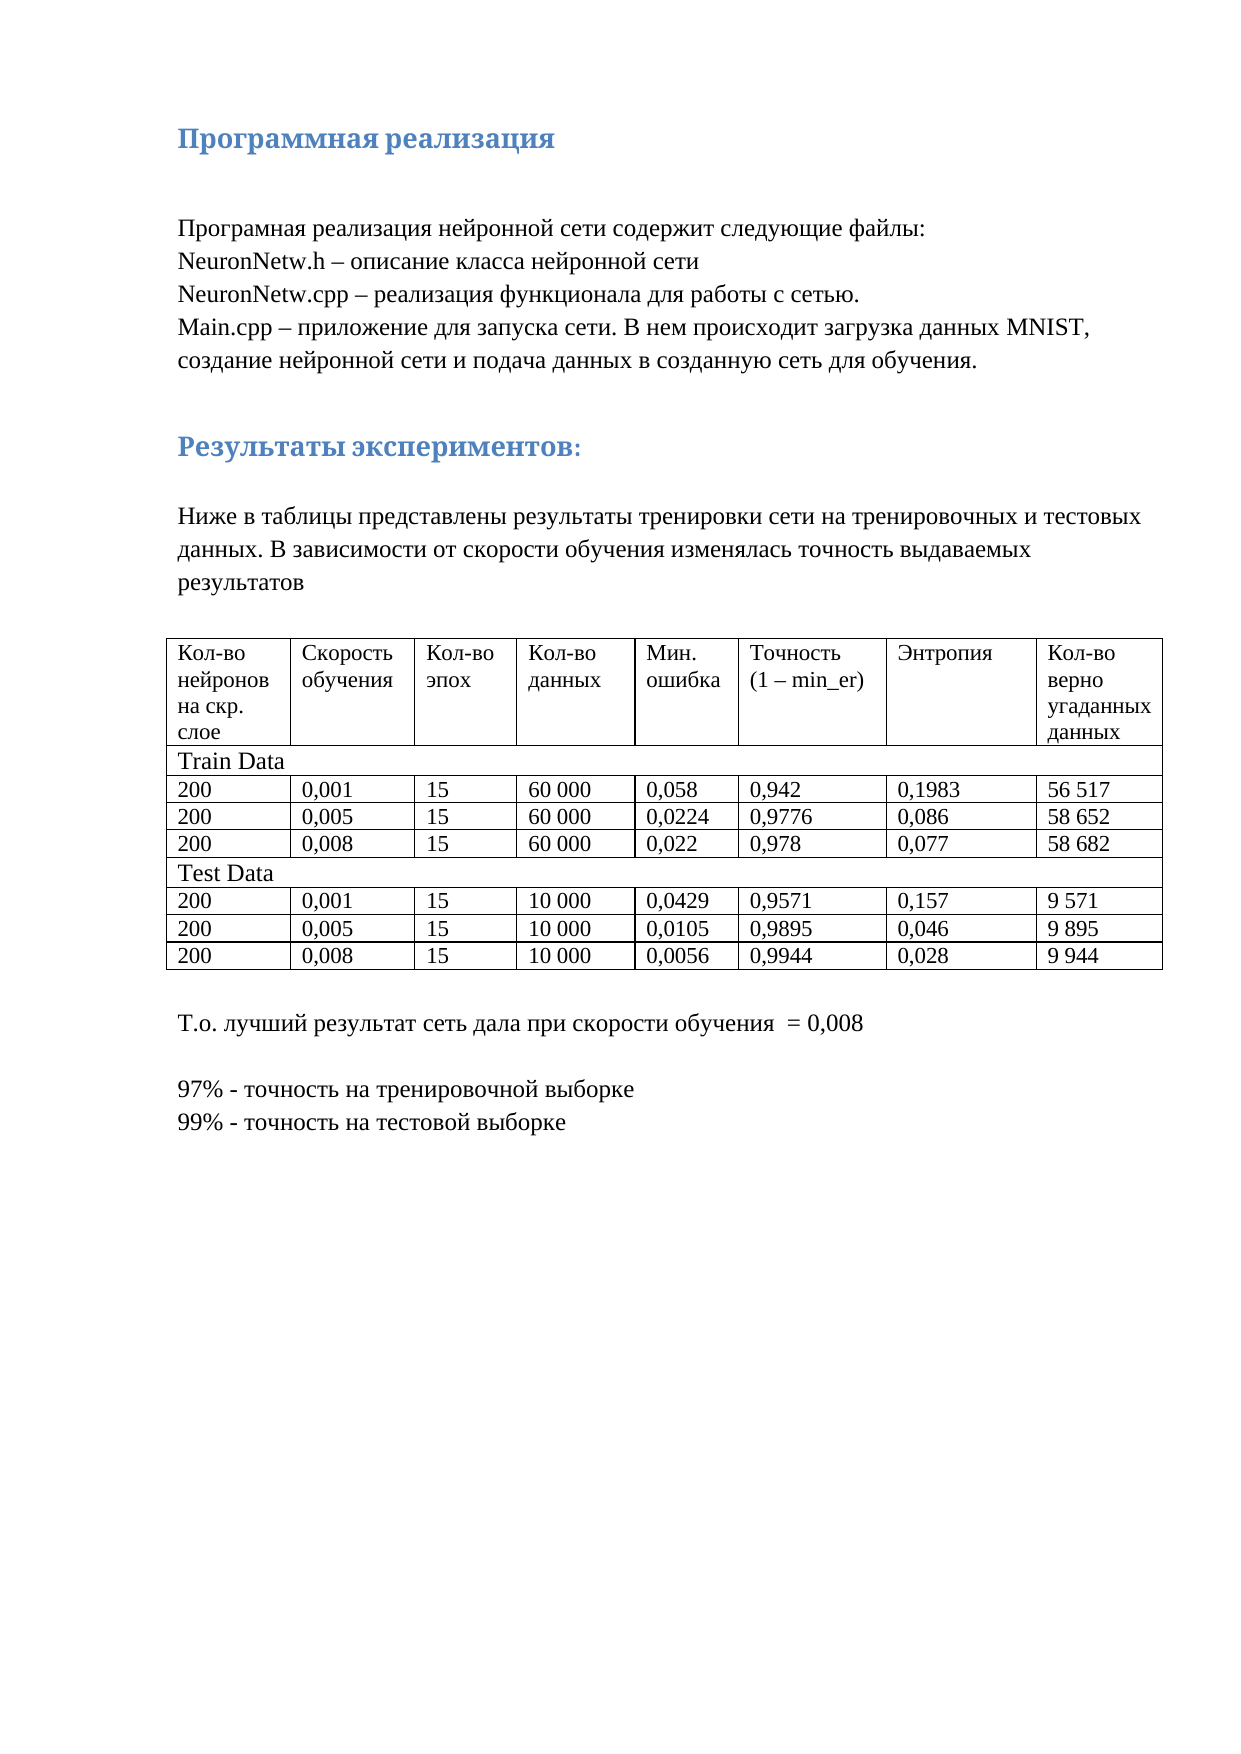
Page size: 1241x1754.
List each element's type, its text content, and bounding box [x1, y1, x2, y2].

text Програмная реализация нейронной сети содержит следующие файлы: [177, 213, 1152, 242]
table_cell 58 682 [1037, 830, 1162, 857]
table_cell 200 [167, 943, 290, 969]
table_cell 0,001 [291, 776, 414, 802]
table_cell 0,0429 [636, 888, 738, 914]
table_header Кол-во данных [517, 639, 634, 745]
text Main.cpp – приложение для запуска сети. В нем происходит загрузка данных MNIST, создание нейронной сети и подача данных в созданную сеть для обучения. [177, 312, 1152, 374]
table_cell 9 944 [1037, 943, 1162, 969]
text Т.о. лучший результат сеть дала при скорости обучения = 0,008 [177, 1008, 1152, 1037]
table_cell 0,9776 [739, 803, 886, 829]
table_header Скорость обучения [291, 639, 414, 745]
table_cell 0,942 [739, 776, 886, 802]
table_cell 200 [167, 915, 290, 941]
table_cell 0,157 [887, 888, 1036, 914]
text 97% - точность на тренировочной выборке [177, 1074, 1152, 1103]
table_cell 0,028 [887, 943, 1036, 969]
table_cell 0,0224 [636, 803, 738, 829]
table_cell 10 000 [517, 888, 634, 914]
table_cell 0,9944 [739, 943, 886, 969]
text NeuronNetw.h – описание класса нейронной сети [177, 246, 1152, 275]
table_cell Train Data [167, 746, 1162, 774]
table_header Кол-во эпох [415, 639, 516, 745]
table_cell 200 [167, 776, 290, 802]
table_header Мин. ошибка [636, 639, 738, 745]
table_cell 10 000 [517, 915, 634, 941]
text 99% - точность на тестовой выборке [177, 1107, 1152, 1136]
table_cell 0,005 [291, 803, 414, 829]
table_cell 9 571 [1037, 888, 1162, 914]
table_header Энтропия [887, 639, 1036, 745]
table_cell 60 000 [517, 830, 634, 857]
table_cell 0,086 [887, 803, 1036, 829]
table_cell 0,9895 [739, 915, 886, 941]
table_cell 0,0056 [636, 943, 738, 969]
table_cell 15 [415, 915, 516, 941]
subtitle Программная реализация [177, 124, 1152, 155]
table_cell 0,008 [291, 830, 414, 857]
text Ниже в таблицы представлены результаты тренировки сети на тренировочных и тестовых данных. В зависимости от скорости обучения изменялась точность выдаваемых результатов [177, 501, 1152, 596]
table_cell 0,058 [636, 776, 738, 802]
table_cell 0,005 [291, 915, 414, 941]
table_cell 0,077 [887, 830, 1036, 857]
subtitle Результаты экспериментов: [177, 432, 1152, 463]
table_cell 56 517 [1037, 776, 1162, 802]
table_cell 15 [415, 803, 516, 829]
table_cell 58 652 [1037, 803, 1162, 829]
table_cell 0,046 [887, 915, 1036, 941]
text NeuronNetw.cpp – реализация функционала для работы с сетью. [177, 279, 1152, 308]
table_header Точность (1 – min_er) [739, 639, 886, 745]
table_cell 9 895 [1037, 915, 1162, 941]
table_cell 200 [167, 830, 290, 857]
table_cell 0,978 [739, 830, 886, 857]
table_cell 0,008 [291, 943, 414, 969]
table_cell 0,001 [291, 888, 414, 914]
table_cell 0,1983 [887, 776, 1036, 802]
table_cell 10 000 [517, 943, 634, 969]
table_cell 200 [167, 888, 290, 914]
table_cell 15 [415, 943, 516, 969]
table_header Кол-во нейронов на скр. слое [167, 639, 290, 745]
table_cell 60 000 [517, 803, 634, 829]
table_cell Test Data [167, 858, 1162, 887]
table_header Кол-во верно угаданных данных [1037, 639, 1162, 745]
table_cell 15 [415, 776, 516, 802]
table_cell 0,022 [636, 830, 738, 857]
table_cell 0,9571 [739, 888, 886, 914]
table_cell 200 [167, 803, 290, 829]
table_cell 15 [415, 888, 516, 914]
table_cell 0,0105 [636, 915, 738, 941]
table_cell 15 [415, 830, 516, 857]
table_cell 60 000 [517, 776, 634, 802]
